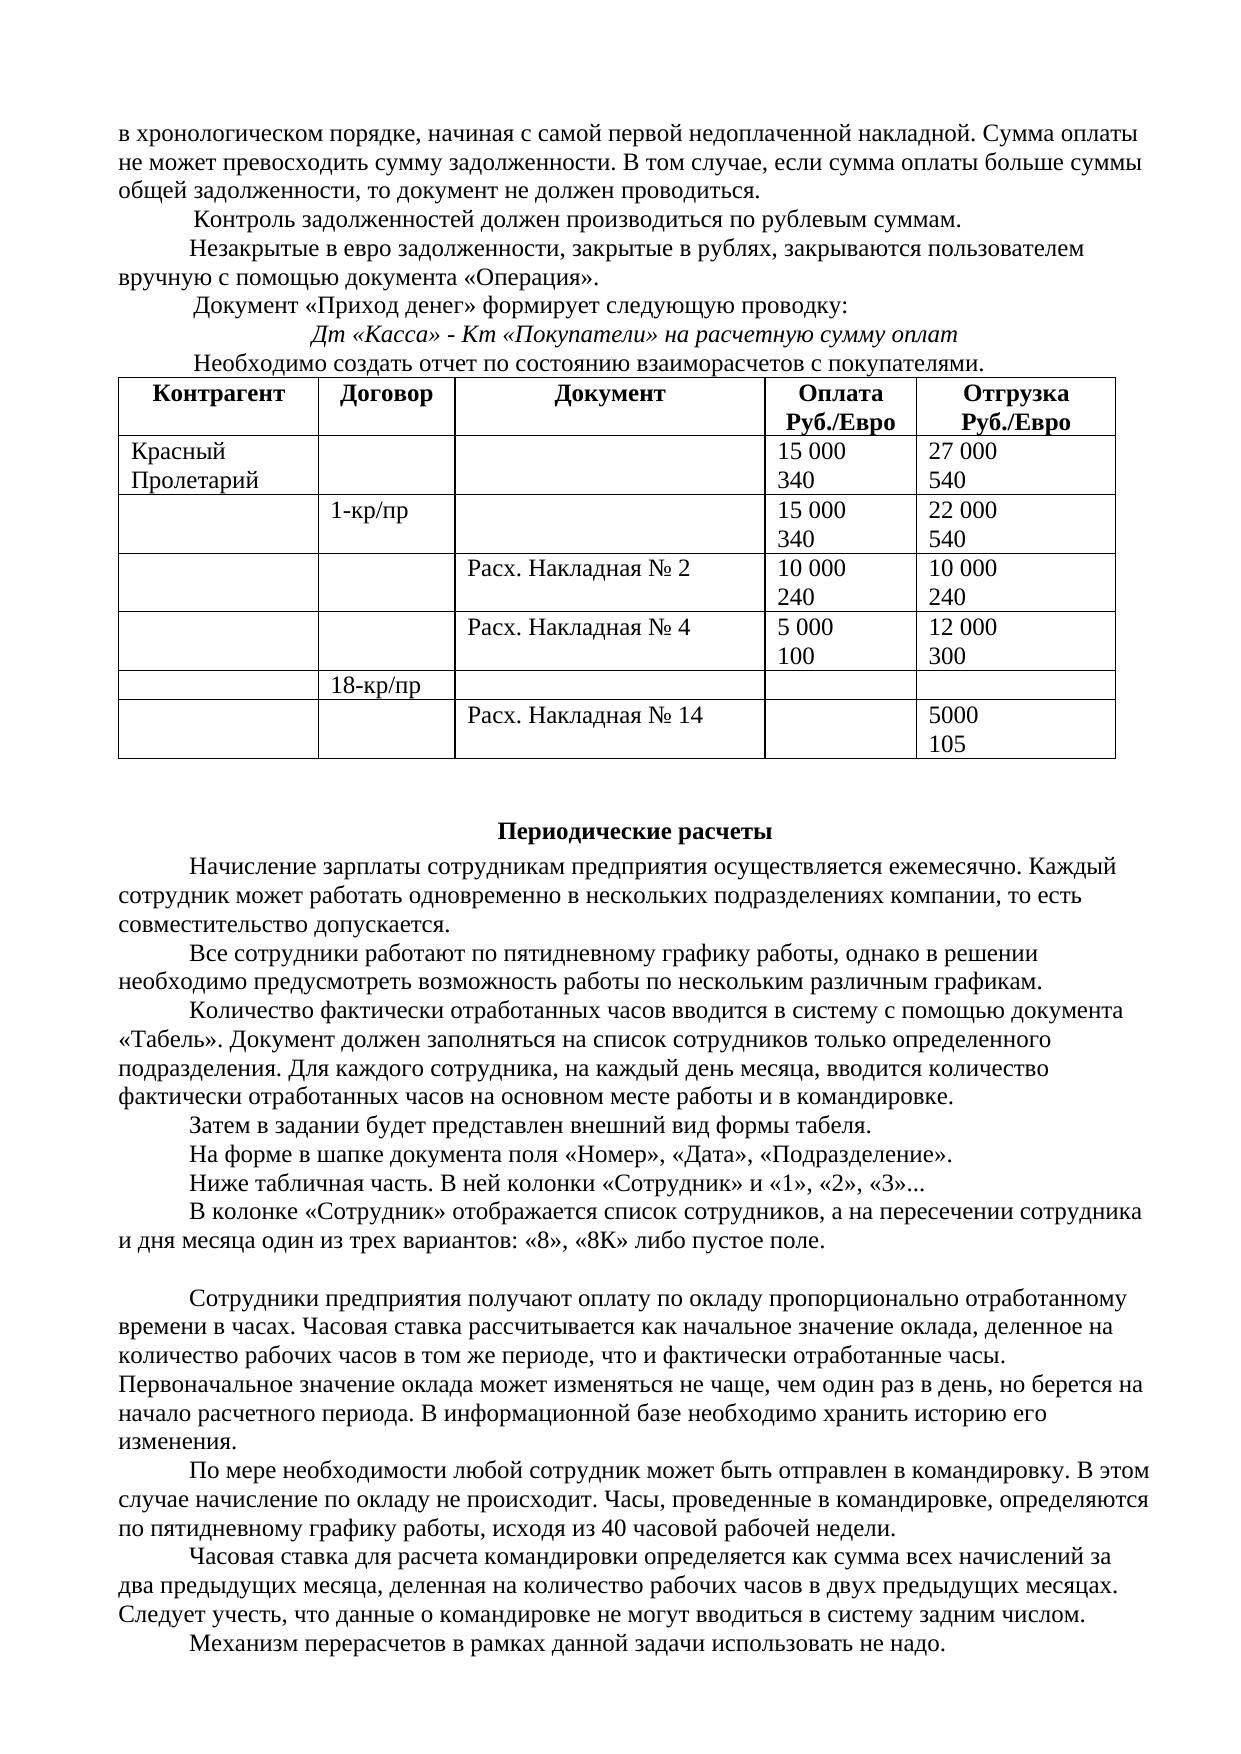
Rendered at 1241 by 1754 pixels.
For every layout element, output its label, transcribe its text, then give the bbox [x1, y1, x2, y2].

table_cell 27 000 540 [917, 436, 1115, 494]
table_cell [917, 671, 1115, 699]
text Механизм перерасчетов в рамках данной задачи использовать не надо. [118, 1628, 1152, 1656]
text Часовая ставка для расчета командировки определяется как сумма всех начислений за два предыдущих месяца, деленная на количество рабочих часов в двух предыдущих месяцах. Следует учесть, что данные о командировке не могут вводиться в систему задним числом. [118, 1541, 1152, 1628]
text По мере необходимости любой сотрудник может быть отправлен в командировку. В этом случае начисление по окладу не происходит. Часы, проведенные в командировке, определяются по пятидневному графику работы, исходя из 40 часовой рабочей недели. [118, 1455, 1152, 1541]
table_cell 22 000 540 [917, 495, 1115, 552]
text Необходимо создать отчет по состоянию взаиморасчетов с покупателями. [118, 348, 1152, 377]
table_cell [119, 671, 318, 699]
table_cell [119, 700, 318, 758]
table_cell [766, 671, 916, 699]
text На форме в шапке документа поля «Номер», «Дата», «Подразделение». [118, 1139, 1152, 1168]
text Дт «Касса» - Кт «Покупатели» на расчетную сумму оплат [118, 319, 1152, 348]
text Незакрытые в евро задолженности, закрытые в рублях, закрываются пользователем вручную с помощью документа «Операция». [118, 233, 1152, 291]
table_cell Красный Пролетарий [119, 436, 318, 494]
table_cell 18-кр/пр [319, 671, 454, 699]
table_cell 5000 105 [917, 700, 1115, 758]
table_cell 10 000 240 [766, 554, 916, 611]
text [118, 118, 1152, 204]
table_cell [766, 700, 916, 758]
table_header Документ [456, 378, 764, 435]
table_cell [319, 700, 454, 758]
table_cell Расх. Накладная № 4 [456, 612, 764, 669]
table_cell [456, 671, 764, 699]
table_cell 5 000 100 [766, 612, 916, 669]
table_cell [119, 612, 318, 669]
table_cell Расх. Накладная № 2 [456, 554, 764, 611]
text Ниже табличная часть. В ней колонки «Сотрудник» и «1», «2», «3»... [118, 1168, 1152, 1196]
text Затем в задании будет представлен внешний вид формы табеля. [118, 1110, 1152, 1139]
table_cell [319, 612, 454, 669]
table_header Контрагент [119, 378, 318, 435]
table_cell 15 000 340 [766, 495, 916, 552]
text Количество фактически отработанных часов вводится в систему с помощью документа «Табель». Документ должен заполняться на список сотрудников только определенного подразделения. Для каждого сотрудника, на каждый день месяца, вводится количество фактически отработанных часов на основном месте работы и в командировке. [118, 995, 1152, 1110]
text Контроль задолженностей должен производиться по рублевым суммам. [118, 204, 1152, 233]
table_cell 15 000 340 [766, 436, 916, 494]
table_header Договор [319, 378, 454, 435]
table_cell 12 000 300 [917, 612, 1115, 669]
text Все сотрудники работают по пятидневному графику работы, однако в решении необходимо предусмотреть возможность работы по нескольким различным графикам. [118, 938, 1152, 995]
text Начисление зарплаты сотрудникам предприятия осуществляется ежемесячно. Каждый сотрудник может работать одновременно в нескольких подразделениях компании, то есть совместительство допускается. [118, 851, 1152, 938]
table_cell [319, 436, 454, 494]
table_header Отгрузка Руб./Евро [917, 378, 1115, 435]
text Сотрудники предприятия получают оплату по окладу пропорционально отработанному времени в часах. Часовая ставка рассчитывается как начальное значение оклада, деленное на количество рабочих часов в том же периоде, что и фактически отработанные часы. Первоначальное значение оклада может изменяться не чаще, чем один раз в день, но берется на начало расчетного периода. В информационной базе необходимо хранить историю его изменения. [118, 1283, 1152, 1455]
text Документ «Приход денег» формирует следующую проводку: [118, 291, 1152, 319]
table_cell 1-кр/пр [319, 495, 454, 552]
table_header Оплата Руб./Евро [766, 378, 916, 435]
text В колонке «Сотрудник» отображается список сотрудников, а на пересечении сотрудника и дня месяца один из трех вариантов: «8», «8К» либо пустое поле. [118, 1196, 1152, 1254]
table_cell [119, 554, 318, 611]
table_cell 10 000 240 [917, 554, 1115, 611]
subtitle Периодические расчеты [118, 816, 1152, 845]
table_cell [456, 436, 764, 494]
table_cell Расх. Накладная № 14 [456, 700, 764, 758]
table_cell [456, 495, 764, 552]
table_cell [319, 554, 454, 611]
table_cell [119, 495, 318, 552]
